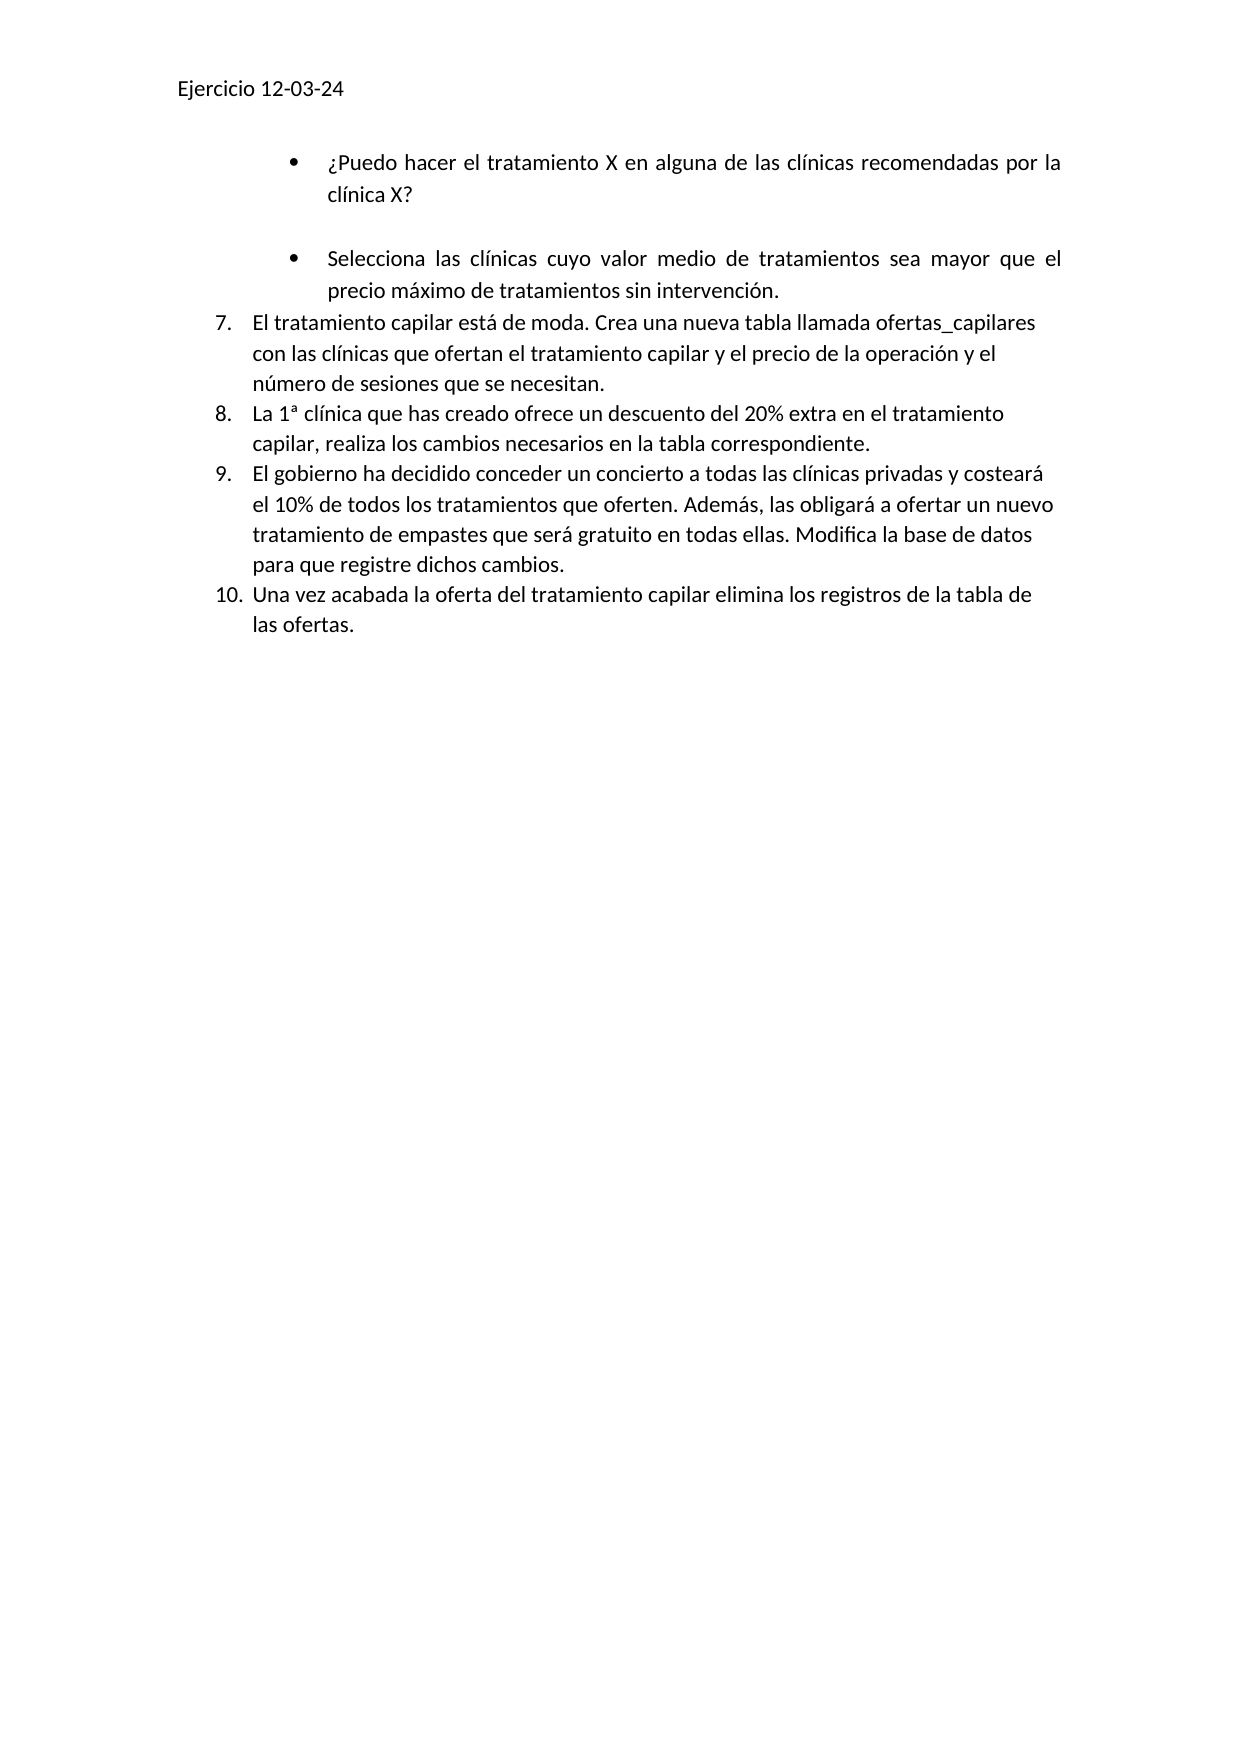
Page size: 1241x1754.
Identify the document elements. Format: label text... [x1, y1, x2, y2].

list Selecciona las clínicas cuyo valor medio de tratamientos sea mayor que el precio máximo de tratamientos sin intervención. [290, 244, 1063, 304]
list Una vez acabada la oferta del tratamiento capilar elimina los registros de la tabla de las ofertas. [215, 580, 1063, 639]
list ¿Puedo hacer el tratamiento X en alguna de las clínicas recomendadas por la clínica X? [290, 148, 1063, 208]
list El gobierno ha decidido conceder un concierto a todas las clínicas privadas y costeará el 10% de todos los tratamientos que oferten. Además, las obligará a ofertar un nuevo tratamiento de empastes que será gratuito en todas ellas. Modifica la base de datos para que registre dichos cambios. [215, 459, 1063, 578]
list La 1ª clínica que has creado ofrece un descuento del 20% extra en el tratamiento capilar, realiza los cambios necesarios en la tabla correspondiente. [215, 399, 1063, 457]
list El tratamiento capilar está de moda. Crea una nueva tabla llamada ofertas_capilares con las clínicas que ofertan el tratamiento capilar y el precio de la operación y el número de sesiones que se necesitan. [215, 308, 1063, 397]
